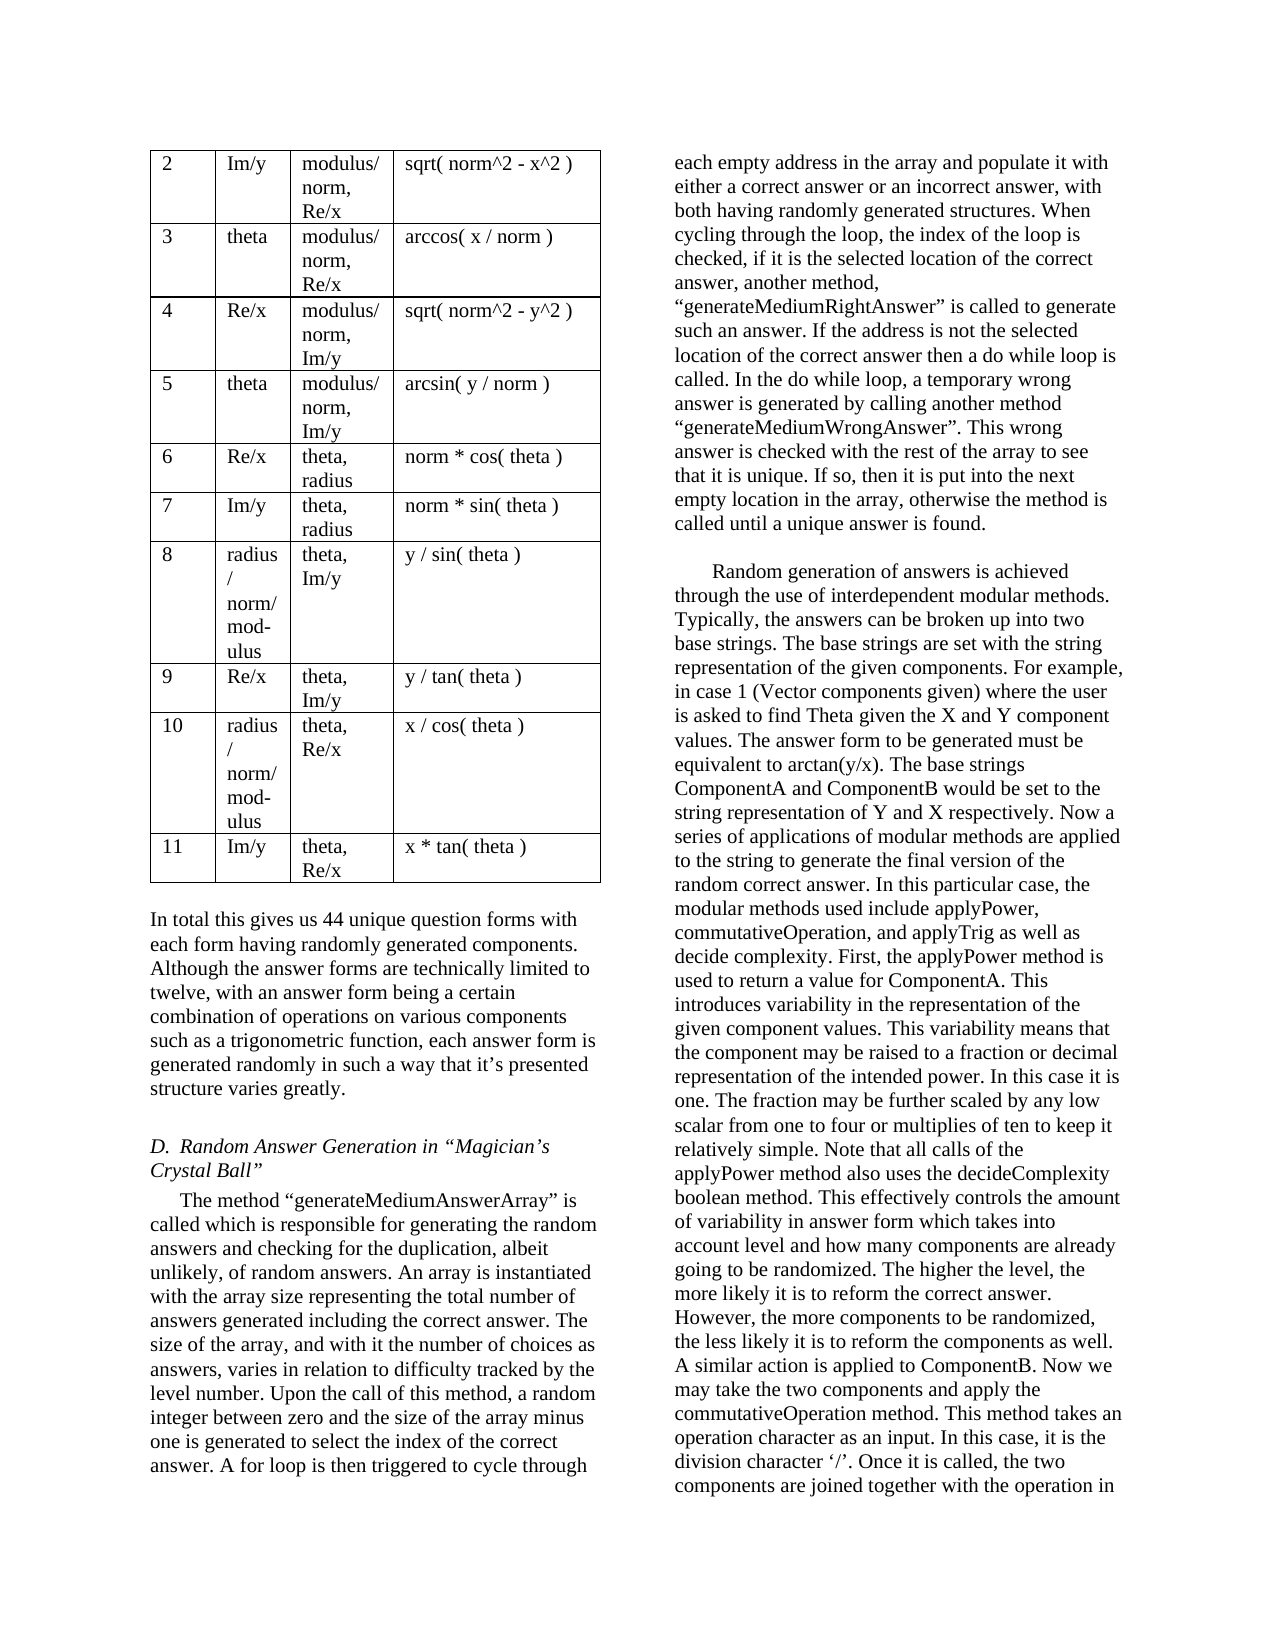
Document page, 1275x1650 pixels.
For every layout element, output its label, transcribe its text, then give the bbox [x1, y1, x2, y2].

text Random generation of answers is achieved through the use of interdependent modular methods. [674, 559, 1125, 607]
table_cell theta, Re/x [291, 834, 393, 882]
table_cell 11 [151, 834, 215, 882]
table_cell theta [216, 371, 290, 443]
table_cell Re/x [216, 298, 290, 370]
table_cell y / tan( theta ) [394, 664, 600, 712]
table_cell Im/y [216, 834, 290, 882]
table_cell theta [216, 224, 290, 296]
table_cell Re/x [216, 444, 290, 492]
table_cell arcsin( y / norm ) [394, 371, 600, 443]
table_cell 6 [151, 444, 215, 492]
table_cell 7 [151, 493, 215, 541]
table_cell sqrt( norm^2 - y^2 ) [394, 298, 600, 370]
table_cell modulus/norm, Im/y [291, 298, 393, 370]
table_cell y / sin( theta ) [394, 542, 600, 663]
table_cell theta, Im/y [291, 542, 393, 663]
table_cell 5 [151, 371, 215, 443]
text The method “generateMediumAnswerArray” is called which is responsible for generating the random answers and checking for the duplication, albeit unlikely, of random answers. An array is instantiated with the array size representing the total number of answers generated including the correct answer. The size of the array, and with it the number of choices as answers, varies in relation to difficulty tracked by the level number. Upon the call of this method, a random integer between zero and the size of the array minus one is generated to select the index of the correct answer. A for loop is then triggered to cycle through each empty address in the array and populate it with either a correct answer or an incorrect answer, with both having randomly generated structures. When cycling through the loop, the index of the loop is checked, if it is the selected location of the correct answer, another method, “generateMediumRightAnswer” is called to generate such an answer. If the address is not the selected location of the correct answer then a do while loop is called. In the do while loop, a temporary wrong answer is generated by calling another method “generateMediumWrongAnswer”. This wrong answer is checked with the rest of the array to see that it is unique. If so, then it is put into the next empty location in the array, otherwise the method is called until a unique answer is found. [674, 150, 1125, 535]
table_cell 8 [151, 542, 215, 663]
table_cell modulus/norm, Re/x [291, 151, 393, 223]
table_cell radius/norm/mod-ulus [216, 713, 290, 833]
table_cell modulus/norm, Re/x [291, 224, 393, 296]
table_cell norm * cos( theta ) [394, 444, 600, 492]
table_cell 9 [151, 664, 215, 712]
subtitle Random Answer Generation in “Magician’s Crystal Ball” [150, 1134, 601, 1182]
table_cell theta, Im/y [291, 664, 393, 712]
table_cell radius/norm/mod-ulus [216, 542, 290, 663]
text In total this gives us 44 unique question forms with each form having randomly generated components. Although the answer forms are technically limited to twelve, with an answer form being a certain combination of operations on various components such as a trigonometric function, each answer form is generated randomly in such a way that it’s presented structure varies greatly. [150, 907, 601, 1100]
table_cell arccos( x / norm ) [394, 224, 600, 296]
table_cell Im/y [216, 151, 290, 223]
table_cell 3 [151, 224, 215, 296]
table_cell theta, Re/x [291, 713, 393, 833]
table_cell modulus/norm, Im/y [291, 371, 393, 443]
table_cell theta, radius [291, 493, 393, 541]
text The method “generateMediumAnswerArray” is called which is responsible for generating the random answers and checking for the duplication, albeit unlikely, of random answers. An array is instantiated with the array size representing the total number of answers generated including the correct answer. The size of the array, and with it the number of choices as answers, varies in relation to difficulty tracked by the level number. Upon the call of this method, a random integer between zero and the size of the array minus one is generated to select the index of the correct answer. A for loop is then triggered to cycle through each empty address in the array and populate it with either a correct answer or an incorrect answer, with both having randomly generated structures. When cycling through the loop, the index of the loop is checked, if it is the selected location of the correct answer, another method, “generateMediumRightAnswer” is called to generate such an answer. If the address is not the selected location of the correct answer then a do while loop is called. In the do while loop, a temporary wrong answer is generated by calling another method “generateMediumWrongAnswer”. This wrong answer is checked with the rest of the array to see that it is unique. If so, then it is put into the next empty location in the array, otherwise the method is called until a unique answer is found. [150, 1188, 601, 1477]
table_cell x / cos( theta ) [394, 713, 600, 833]
table_cell 2 [151, 151, 215, 223]
table_cell sqrt( norm^2 - x^2 ) [394, 151, 600, 223]
table_cell x * tan( theta ) [394, 834, 600, 882]
table_cell norm * sin( theta ) [394, 493, 600, 541]
table_cell 10 [151, 713, 215, 833]
table_cell 4 [151, 298, 215, 370]
table_cell Re/x [216, 664, 290, 712]
table_cell Im/y [216, 493, 290, 541]
table_cell theta, radius [291, 444, 393, 492]
